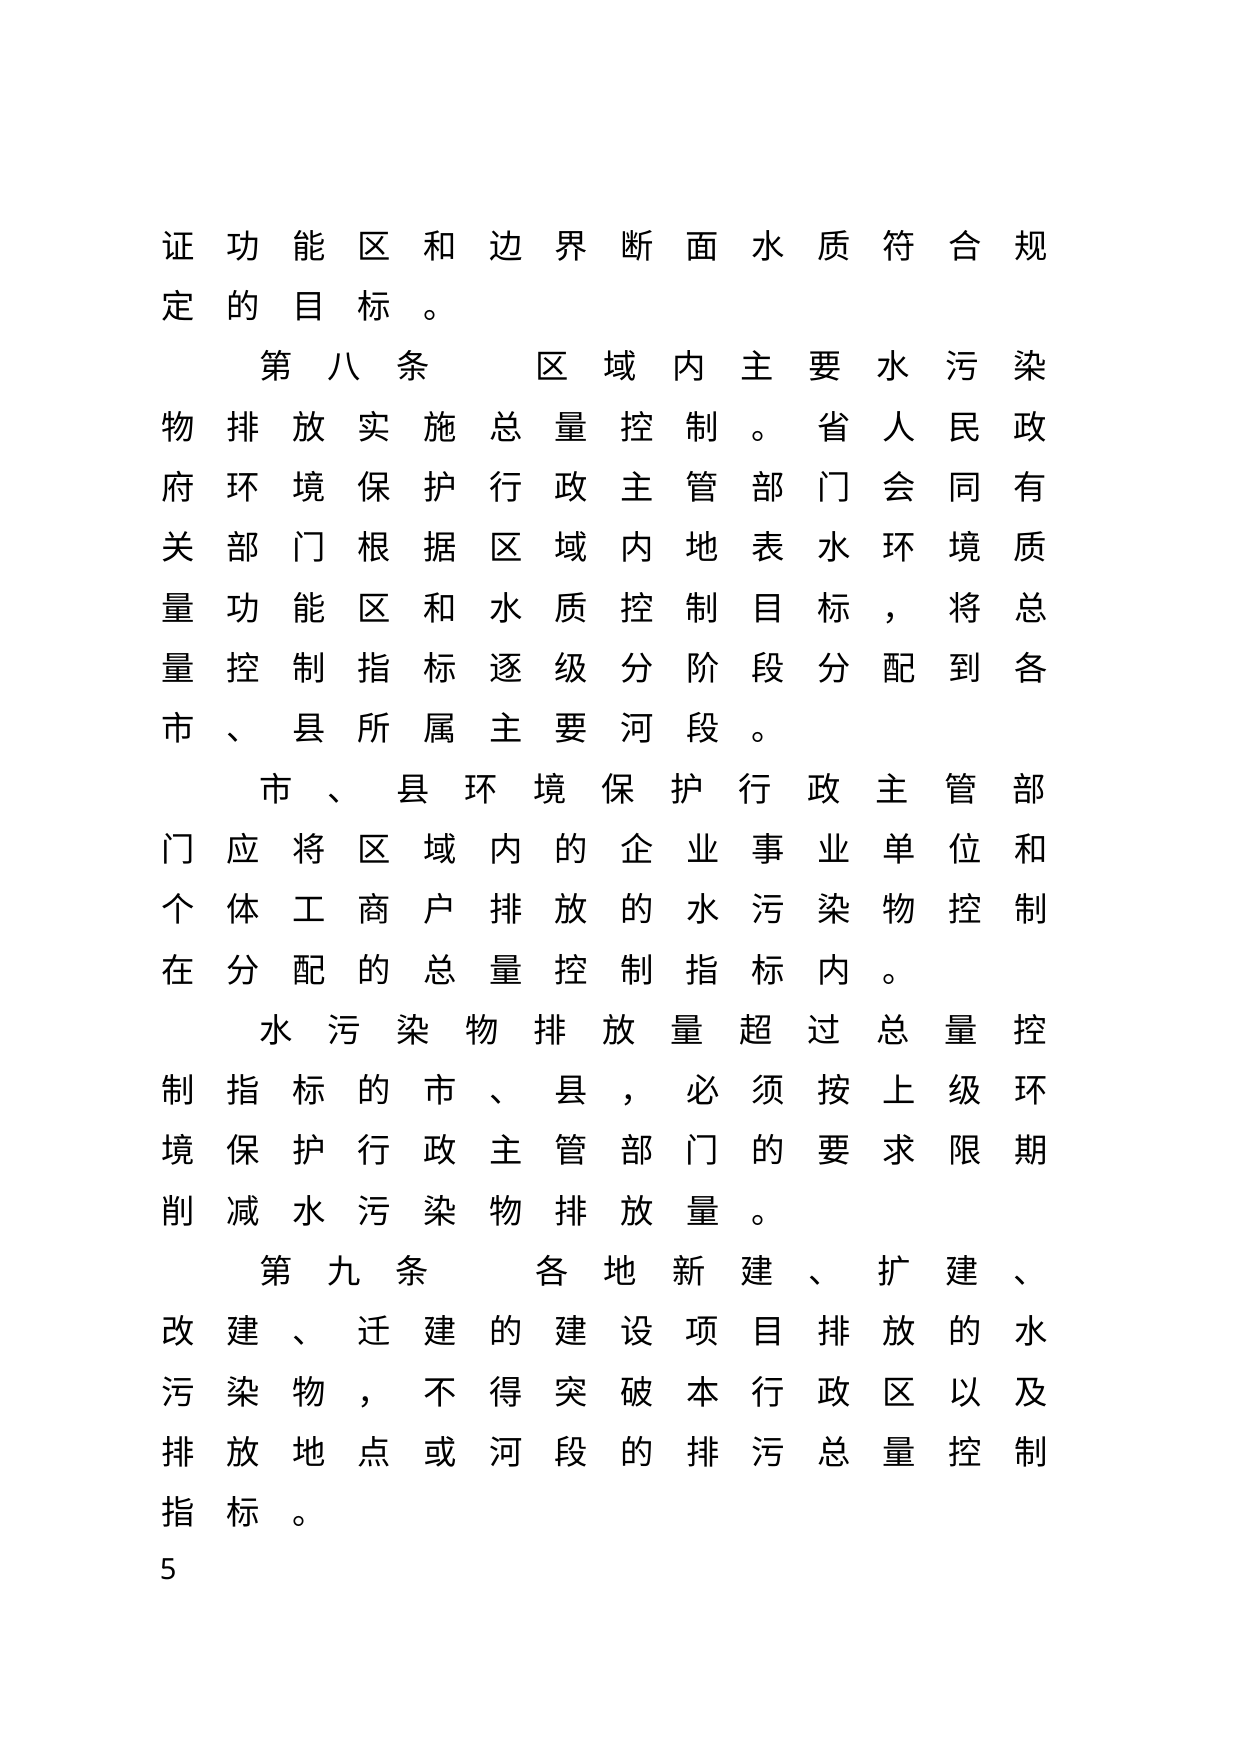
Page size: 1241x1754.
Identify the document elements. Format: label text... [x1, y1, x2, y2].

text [161, 213, 1079, 334]
text 水污染物排放量超过总量控制指标的市、县，必须按上级环境保护行政主管部门的要求限期削减水污染物排放量。 [161, 998, 1079, 1239]
text 市、县环境保护行政主管部门应将区域内的企业事业单位和个体工商户排放的水污染物控制在分配的总量控制指标内。 [161, 756, 1079, 998]
text 第九条 各地新建、扩建、改建、迁建的建设项目排放的水污染物，不得突破本行政区以及排放地点或河段的排污总量控制指标。 [161, 1239, 1079, 1540]
text 第八条 区域内主要水污染物排放实施总量控制。省人民政府环境保护行政主管部门会同有关部门根据区域内地表水环境质量功能区和水质控制目标，将总量控制指标逐级分阶段分配到各市、县所属主要河段。 [161, 334, 1079, 756]
